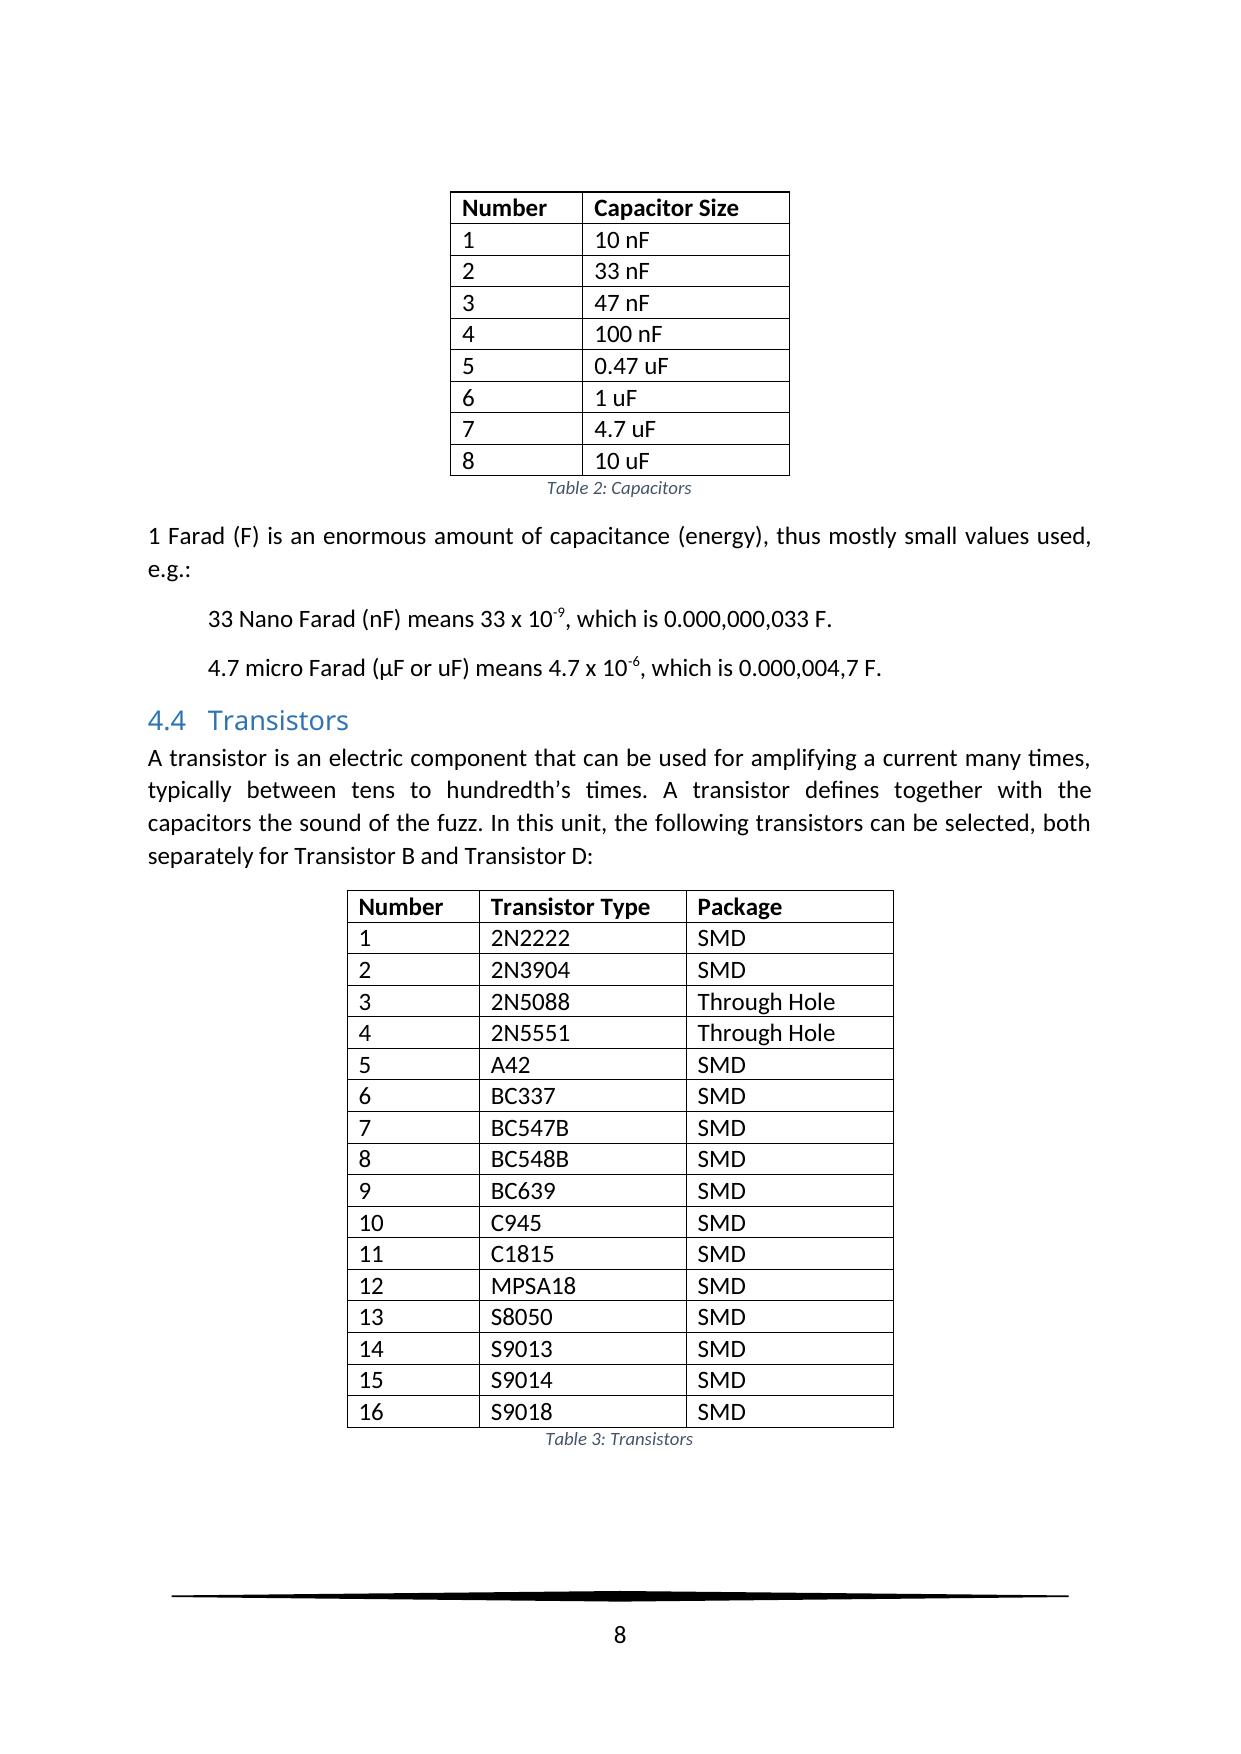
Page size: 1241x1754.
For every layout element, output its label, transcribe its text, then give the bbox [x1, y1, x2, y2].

table_cell SMD [687, 1144, 893, 1174]
table_cell BC547B [480, 1112, 686, 1142]
table_cell SMD [687, 1080, 893, 1111]
table_cell 47 nF [583, 287, 789, 318]
table_cell Through Hole [687, 986, 893, 1016]
table_cell 2N5088 [480, 986, 686, 1016]
table_cell SMD [687, 1207, 893, 1237]
table_cell 1 uF [583, 382, 789, 412]
table_cell S9013 [480, 1333, 686, 1363]
table_cell 2 [451, 256, 582, 286]
table_cell 2N2222 [480, 923, 686, 953]
table_cell 10 nF [583, 224, 789, 254]
text Table 3: Transistors [148, 1428, 1093, 1451]
table_cell 33 nF [583, 256, 789, 286]
table_cell 1 [451, 224, 582, 254]
table_header Number [348, 891, 479, 922]
table_cell 6 [348, 1080, 479, 1111]
table_cell C1815 [480, 1238, 686, 1269]
table_cell SMD [687, 1112, 893, 1142]
table_cell 1 [348, 923, 479, 953]
text 1 Farad (F) is an enormous amount of capacitance (energy), thus mostly small values used, e.g.: [148, 520, 1093, 584]
table_cell 0.47 uF [583, 350, 789, 381]
table_cell 4 [451, 319, 582, 349]
table_cell 3 [348, 986, 479, 1016]
subtitle Transistors [148, 702, 1093, 739]
table_cell 6 [451, 382, 582, 412]
table_cell SMD [687, 1049, 893, 1079]
text 33 Nano Farad (nF) means 33 x 10-9, which is 0.000,000,033 F. [148, 603, 1093, 633]
table_cell SMD [687, 954, 893, 985]
table_cell 3 [451, 287, 582, 318]
table_cell S9018 [480, 1396, 686, 1427]
table_header Transistor Type [480, 891, 686, 922]
table_cell BC337 [480, 1080, 686, 1111]
table_cell A42 [480, 1049, 686, 1079]
text A transistor is an electric component that can be used for amplifying a current many times, typically between tens to hundredth’s times. A transistor defines together with the capacitors the sound of the fuzz. In this unit, the following transistors can be selected, both separately for Transistor B and Transistor D: [148, 742, 1093, 871]
text Table 2: Capacitors [148, 476, 1093, 499]
table_header Capacitor Size [583, 193, 789, 223]
table_cell SMD [687, 1270, 893, 1300]
table_cell 8 [451, 445, 582, 475]
table_cell MPSA18 [480, 1270, 686, 1300]
table_cell C945 [480, 1207, 686, 1237]
table_cell 2N5551 [480, 1017, 686, 1048]
table_cell 4 [348, 1017, 479, 1048]
table_cell BC639 [480, 1175, 686, 1206]
table_cell 9 [348, 1175, 479, 1206]
table_cell 10 uF [583, 445, 789, 475]
table_header Number [451, 193, 582, 223]
text 4.7 micro Farad (µF or uF) means 4.7 x 10-6, which is 0.000,004,7 F. [148, 652, 1093, 683]
table_cell 5 [348, 1049, 479, 1079]
table_cell 12 [348, 1270, 479, 1300]
table_cell 5 [451, 350, 582, 381]
table_cell BC548B [480, 1144, 686, 1174]
table_cell 100 nF [583, 319, 789, 349]
table_cell 10 [348, 1207, 479, 1237]
table_cell 8 [348, 1144, 479, 1174]
table_cell S9014 [480, 1365, 686, 1395]
table_cell 11 [348, 1238, 479, 1269]
table_cell SMD [687, 1238, 893, 1269]
table_cell 4.7 uF [583, 413, 789, 444]
table_cell 7 [451, 413, 582, 444]
table_cell SMD [687, 1301, 893, 1332]
table_cell SMD [687, 1365, 893, 1395]
table_cell 16 [348, 1396, 479, 1427]
table_cell 2 [348, 954, 479, 985]
table_cell SMD [687, 1333, 893, 1363]
table_cell 2N3904 [480, 954, 686, 985]
table_cell Through Hole [687, 1017, 893, 1048]
table_cell 14 [348, 1333, 479, 1363]
table_cell 15 [348, 1365, 479, 1395]
table_cell S8050 [480, 1301, 686, 1332]
table_cell 13 [348, 1301, 479, 1332]
table_header Package [687, 891, 893, 922]
table_cell SMD [687, 1396, 893, 1427]
table_cell SMD [687, 923, 893, 953]
table_cell 7 [348, 1112, 479, 1142]
table_cell SMD [687, 1175, 893, 1206]
